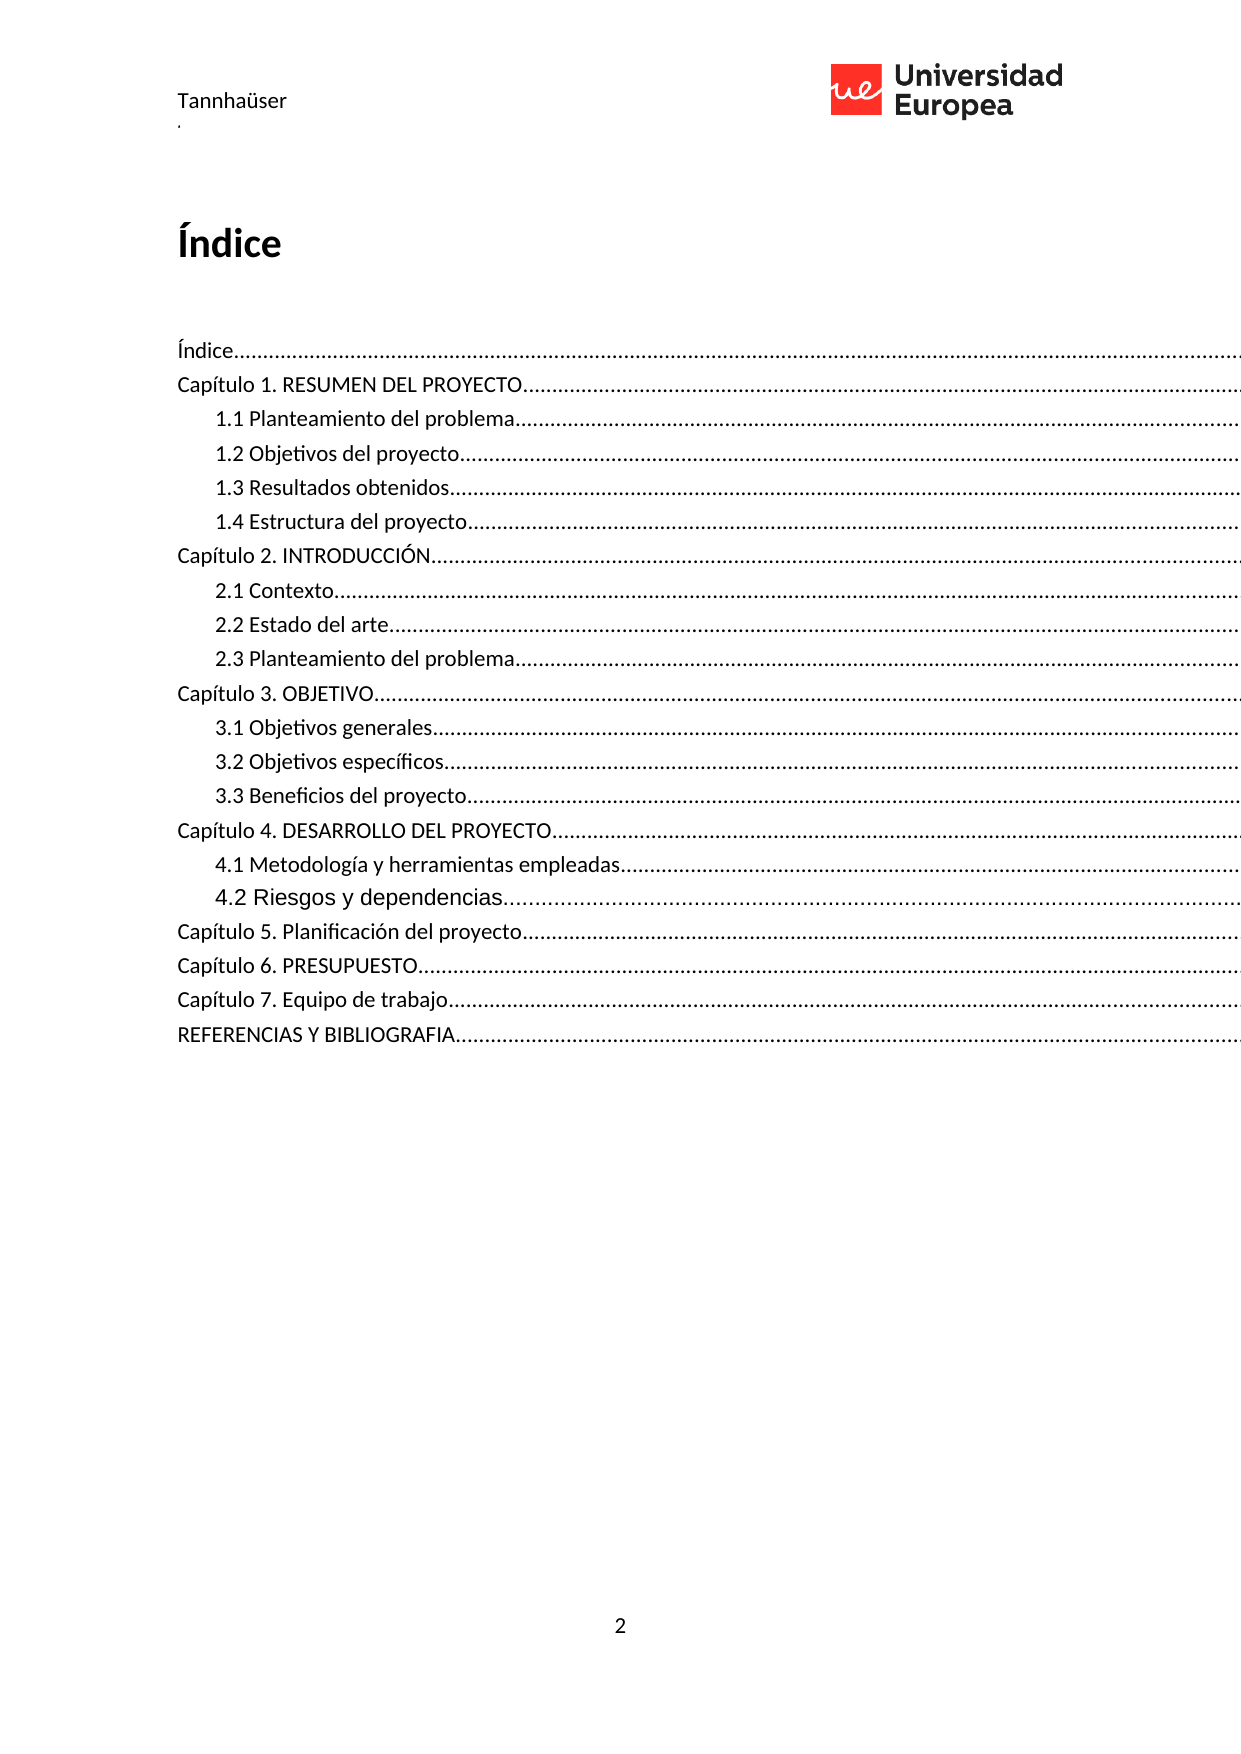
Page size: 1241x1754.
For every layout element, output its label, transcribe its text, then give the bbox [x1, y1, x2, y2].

subtitle Índice [177, 217, 1063, 268]
picture [827, 61, 1064, 121]
